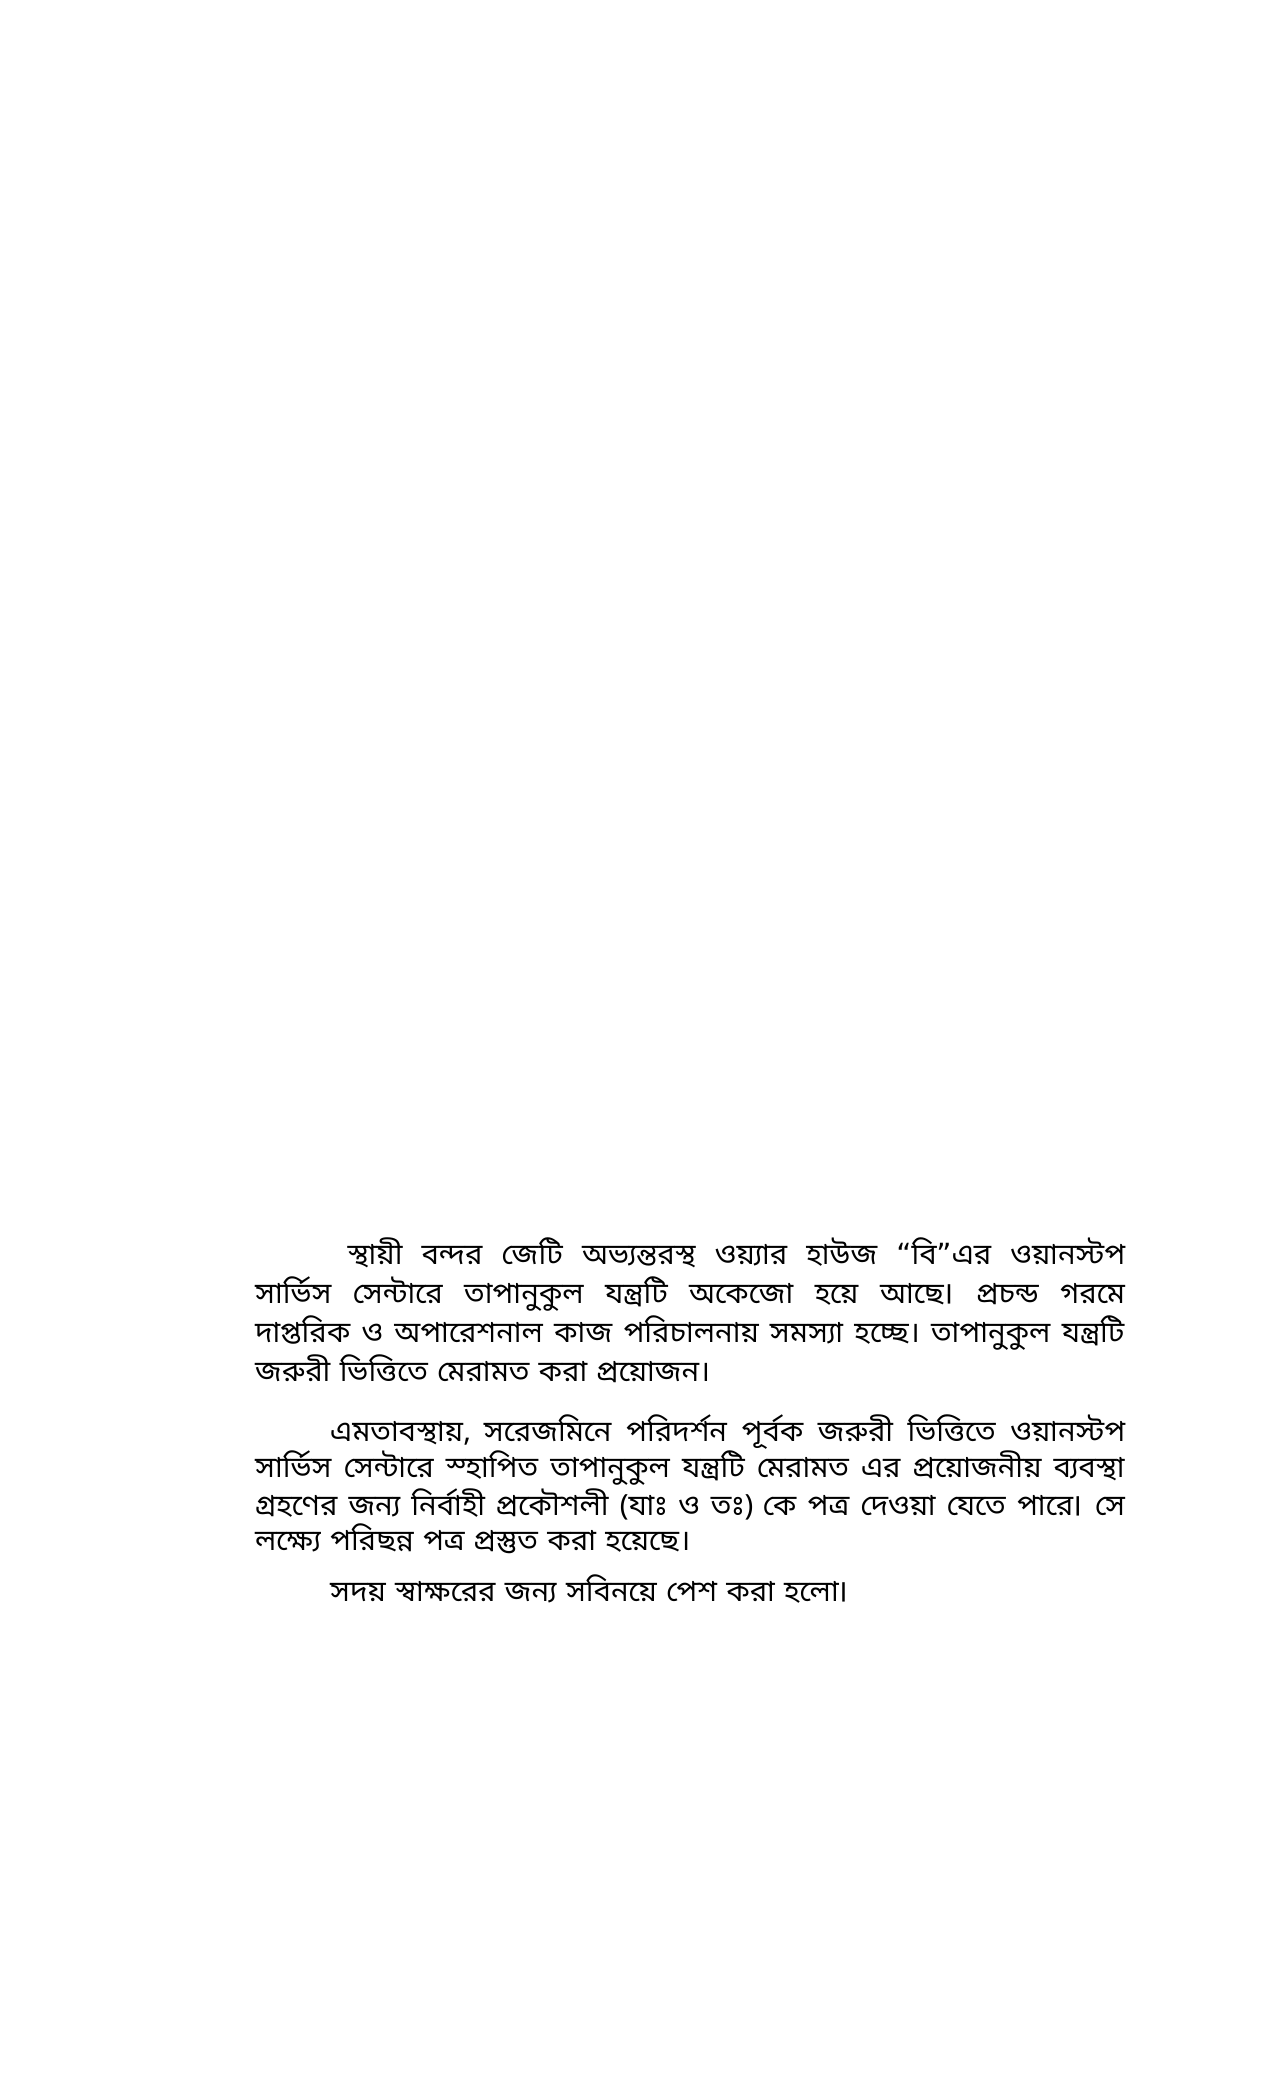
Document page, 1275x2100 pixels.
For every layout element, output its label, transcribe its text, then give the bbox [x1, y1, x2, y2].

text এমতাবস্থায়, সরেজমিনে পরিদর্শন পূর্বক জরুরী ভিত্তিতে ওয়ানস্টপ সার্ভিস সেন্টারে স্হাপিত তাপানুকুল যন্ত্রটি মেরামত এর প্রয়োজনীয় ব্যবস্থা গ্রহণের জন্য নির্বাহী প্রকৌশলী (যাঃ ও তঃ) কে পত্র দেওয়া যেতে পারে। সে লক্ষ্যে পরিছন্ন পত্র প্রস্তুত করা হয়েছে। [255, 1410, 1125, 1557]
text স্থায়ী বন্দর জেটি অভ্যন্তরস্থ ওয়্যার হাউজ “বি”এর ওয়ানস্টপ সার্ভিস সেন্টারে তাপানুকুল যন্ত্রটি অকেজো হয়ে আছে। প্রচন্ড গরমে দাপ্তরিক ও অপারেশনাল কাজ পরিচালনায় সমস্যা হচ্ছে। তাপানুকুল যন্ত্রটি জরুরী ভিত্তিতে মেরামত করা প্রয়োজন। [255, 1238, 1125, 1388]
text সদয় স্বাক্ষরের জন্য সবিনয়ে পেশ করা হলো। [255, 1574, 1125, 1608]
